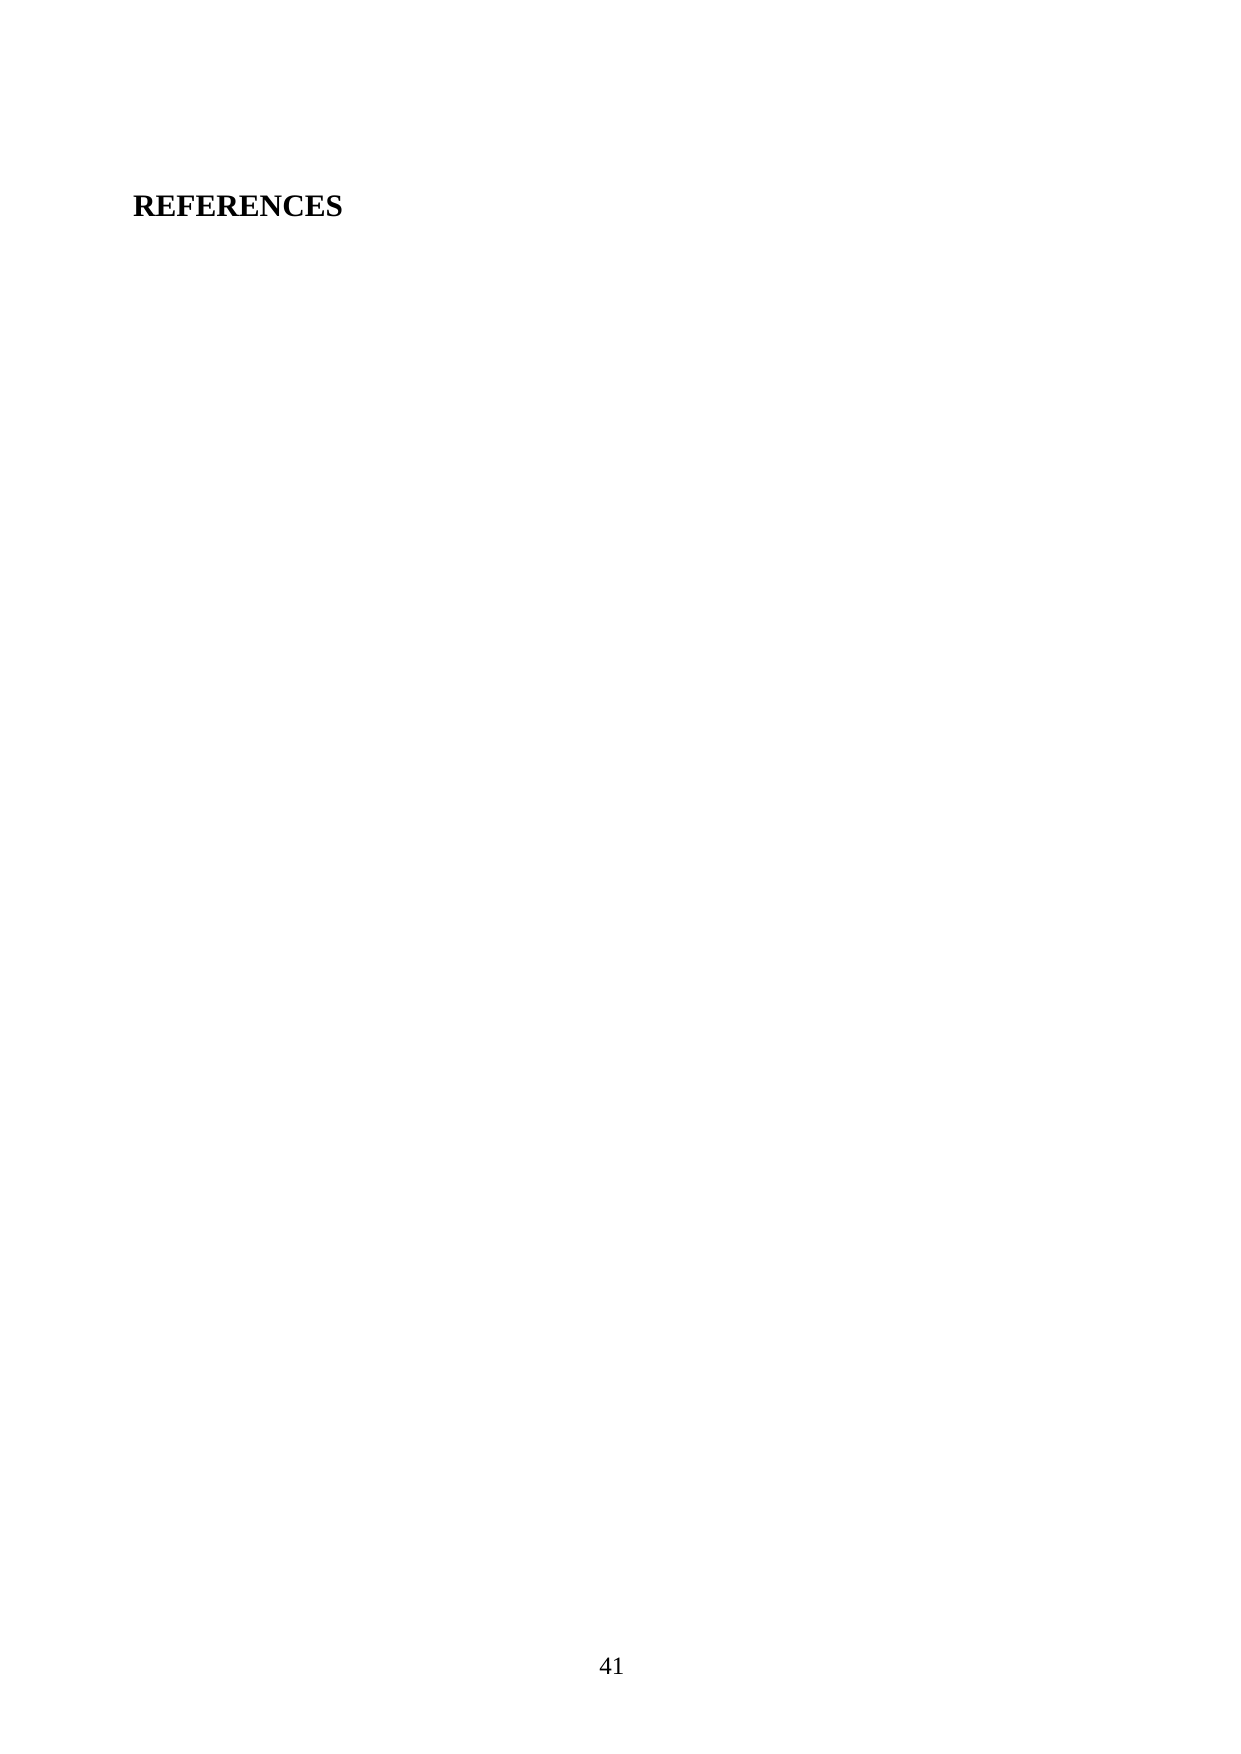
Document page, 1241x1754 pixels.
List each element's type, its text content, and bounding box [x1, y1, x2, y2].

subtitle REFERENCES [133, 187, 1090, 223]
